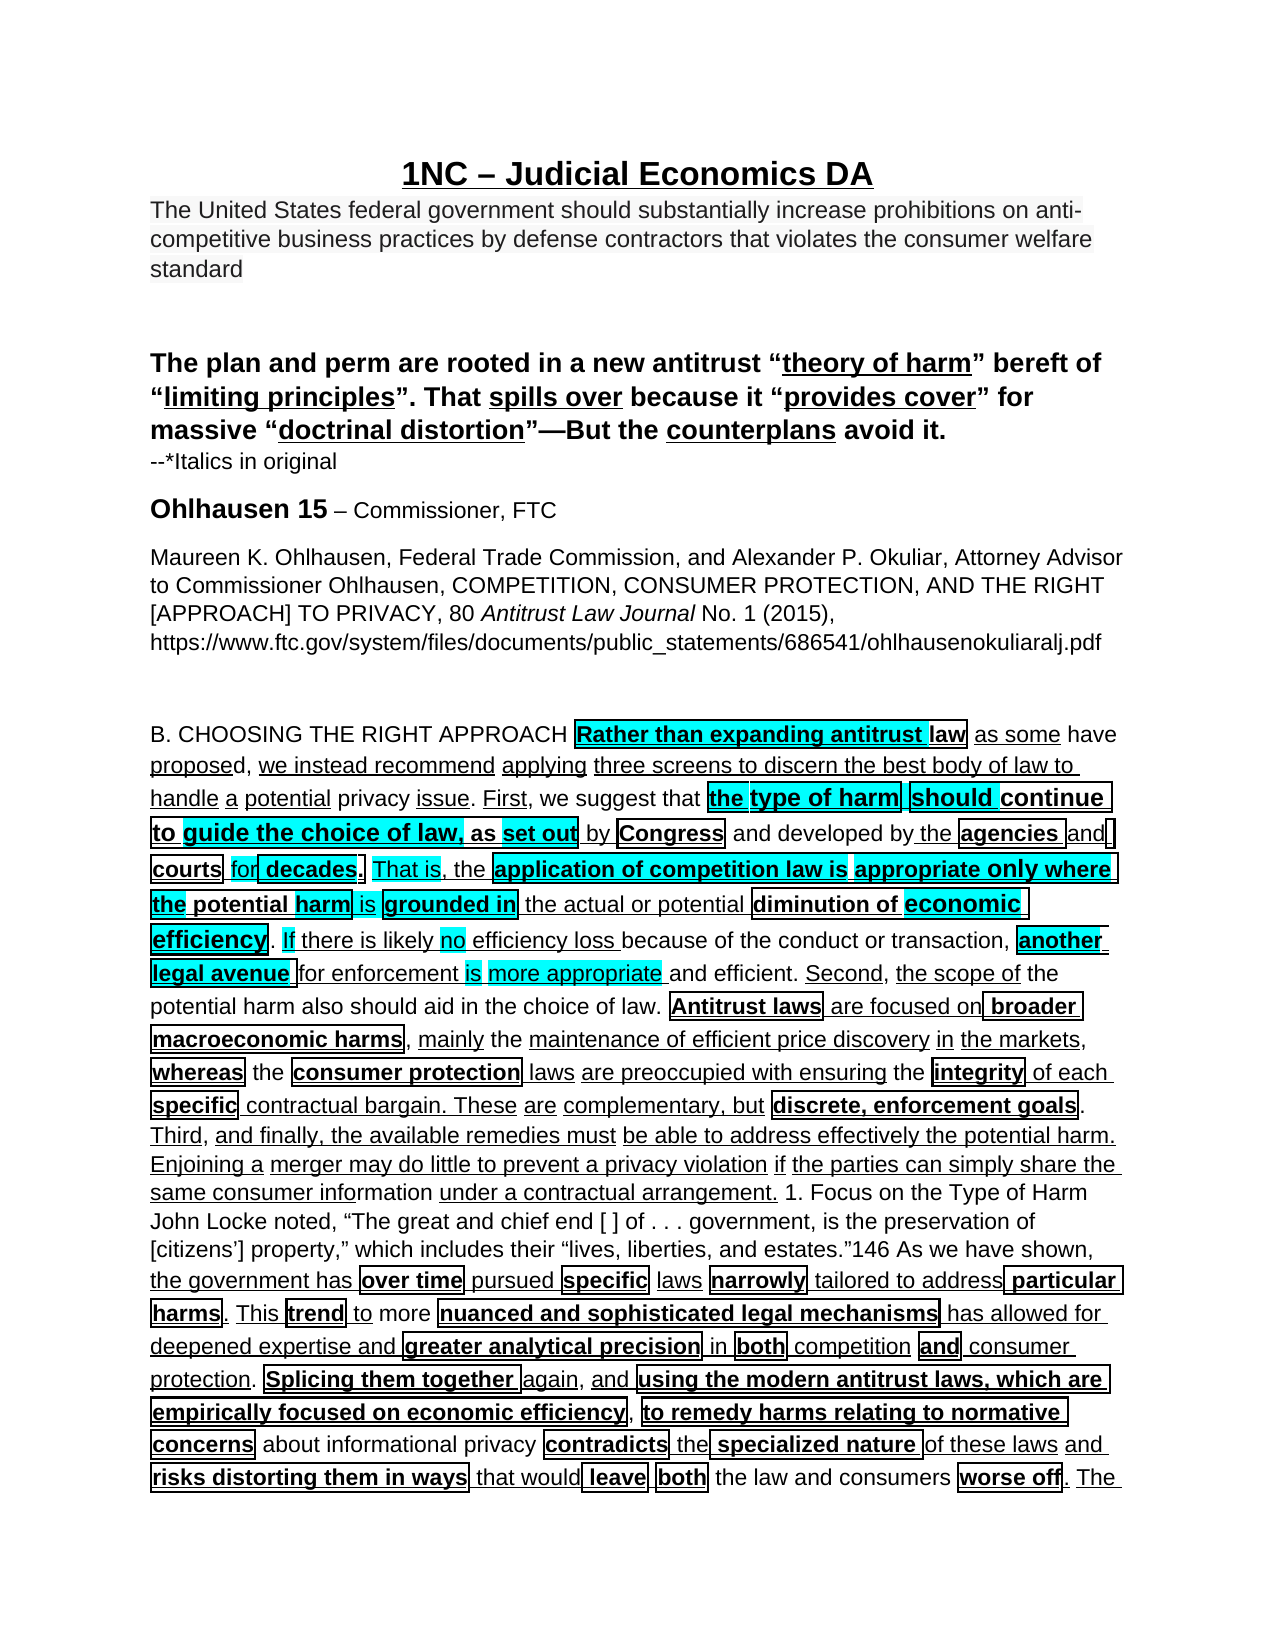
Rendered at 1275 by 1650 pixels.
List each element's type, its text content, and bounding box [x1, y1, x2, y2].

subtitle 1NC – Judicial Economics DA [150, 154, 1125, 193]
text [150, 719, 1125, 1493]
text The United States federal government should substantially increase prohibitions on anti-competitive business practices by defense contractors that violates the consumer welfare standard [150, 196, 1125, 283]
text --*Italics in original [150, 448, 1125, 474]
subtitle The plan and perm are rooted in a new antitrust “theory of harm” bereft of “limiting principles”. That spills over because it “provides cover” for massive “doctrinal distortion”—But the counterplans avoid it. [150, 347, 1125, 446]
text Maureen K. Ohlhausen, Federal Trade Commission, and Alexander P. Okuliar, Attorney Advisor to Commissioner Ohlhausen, COMPETITION, CONSUMER PROTECTION, AND THE RIGHT [APPROACH] TO PRIVACY, 80 Antitrust Law Journal No. 1 (2015), https://www.ftc.gov/system/files/documents/public_statements/686541/ohlhausenokuliaralj.pdf [150, 543, 1125, 655]
text Ohlhausen 15 – Commissioner, FTC [150, 493, 1125, 524]
